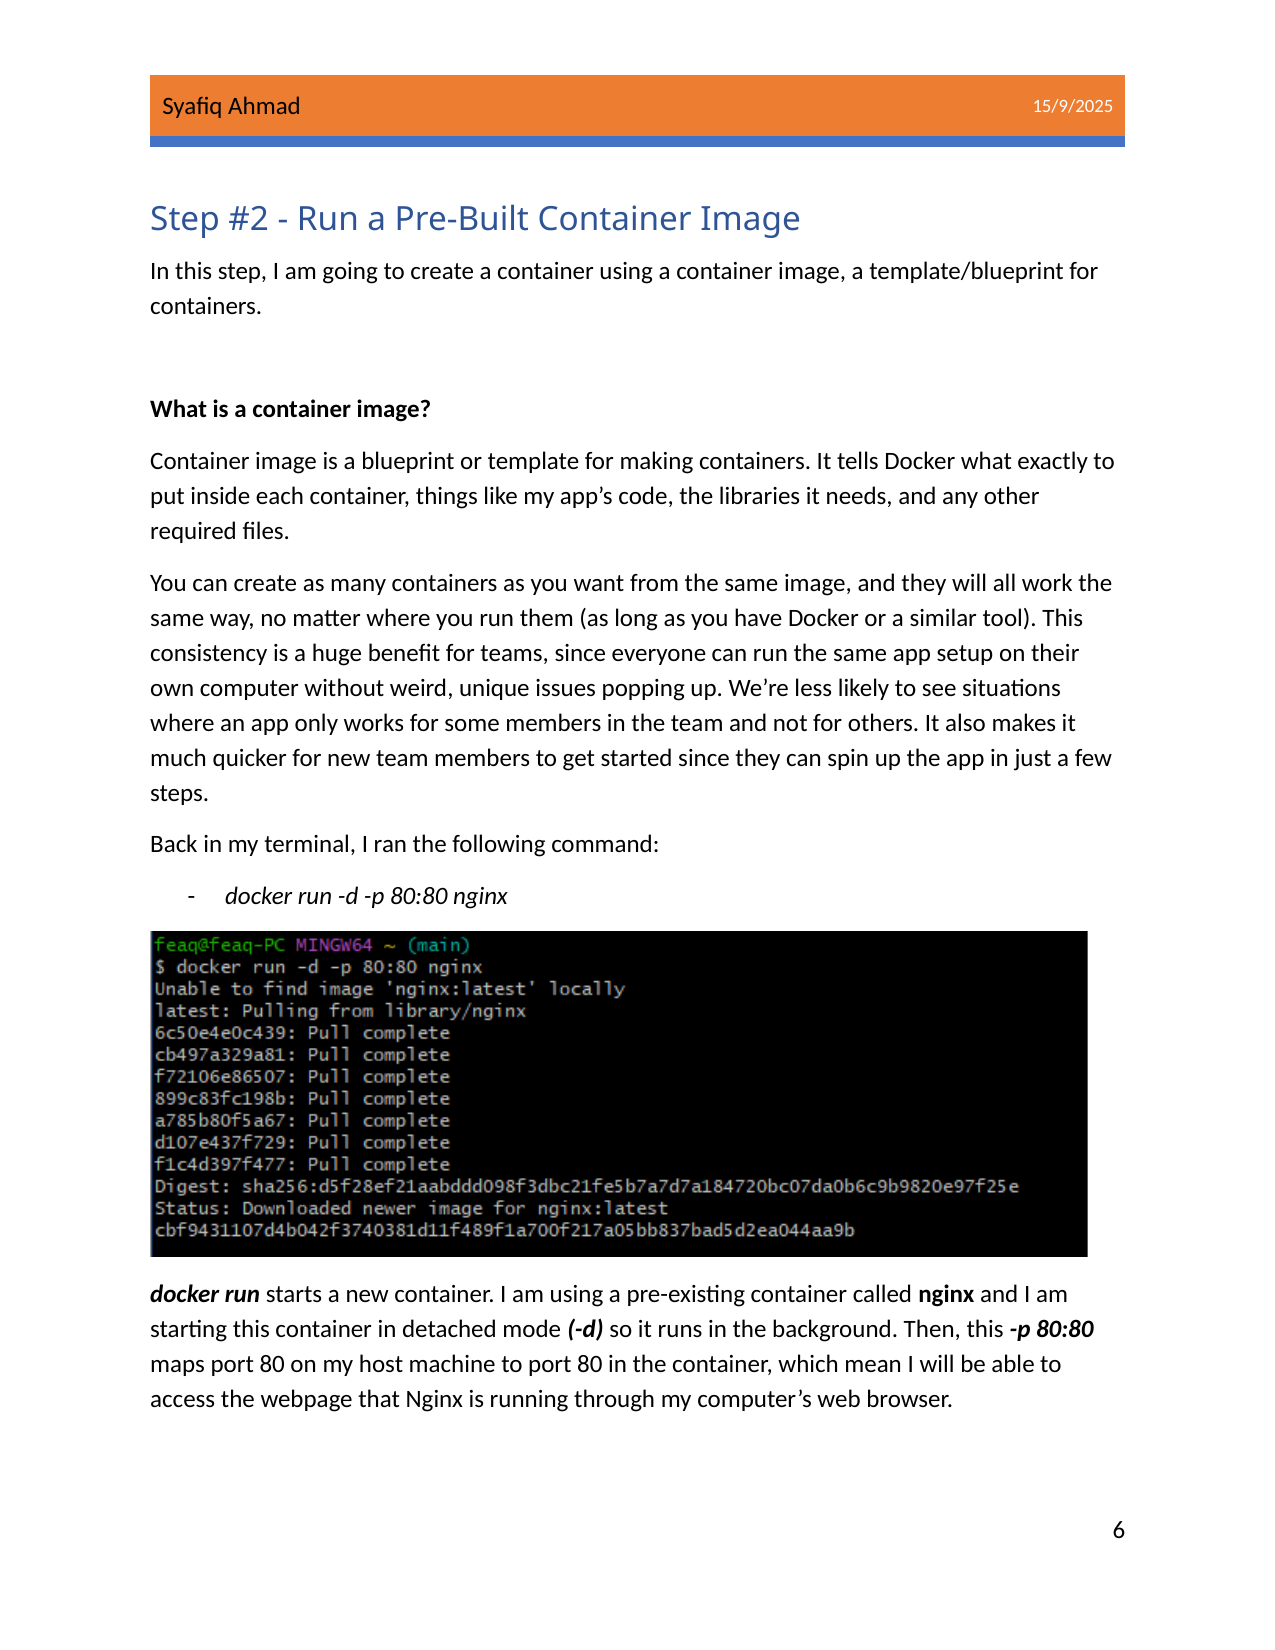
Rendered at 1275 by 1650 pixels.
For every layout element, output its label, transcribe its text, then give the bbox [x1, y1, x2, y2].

picture [150, 931, 1088, 1257]
subtitle Step #2 - Run a Pre-Built Container Image [150, 195, 1125, 240]
text What is a container image? [150, 393, 1125, 424]
text In this step, I am going to create a container using a container image, a template/blueprint for containers. [150, 255, 1125, 321]
text You can create as many containers as you want from the same image, and they will all work the same way, no matter where you run them (as long as you have Docker or a similar tool). This consistency is a huge benefit for teams, since everyone can run the same app setup on their own computer without weird, unique issues popping up. We’re less likely to see situations where an app only works for some members in the team and not for others. It also makes it much quicker for new team members to get started since they can spin up the app in just a few steps. [150, 567, 1125, 807]
text Container image is a blueprint or template for making containers. It tells Docker what exactly to put inside each container, things like my app’s code, the libraries it needs, and any other required files. [150, 445, 1125, 546]
text Back in my terminal, I ran the following command: [150, 828, 1125, 859]
text docker run starts a new container. I am using a pre-existing container called nginx and I am starting this container in detached mode (-d) so it runs in the background. Then, this -p 80:80 maps port 80 on my host machine to port 80 in the container, which mean I will be able to access the webpage that Nginx is running through my computer’s web browser. [150, 1278, 1125, 1413]
list docker run -d -p 80:80 nginx [187, 880, 1125, 911]
